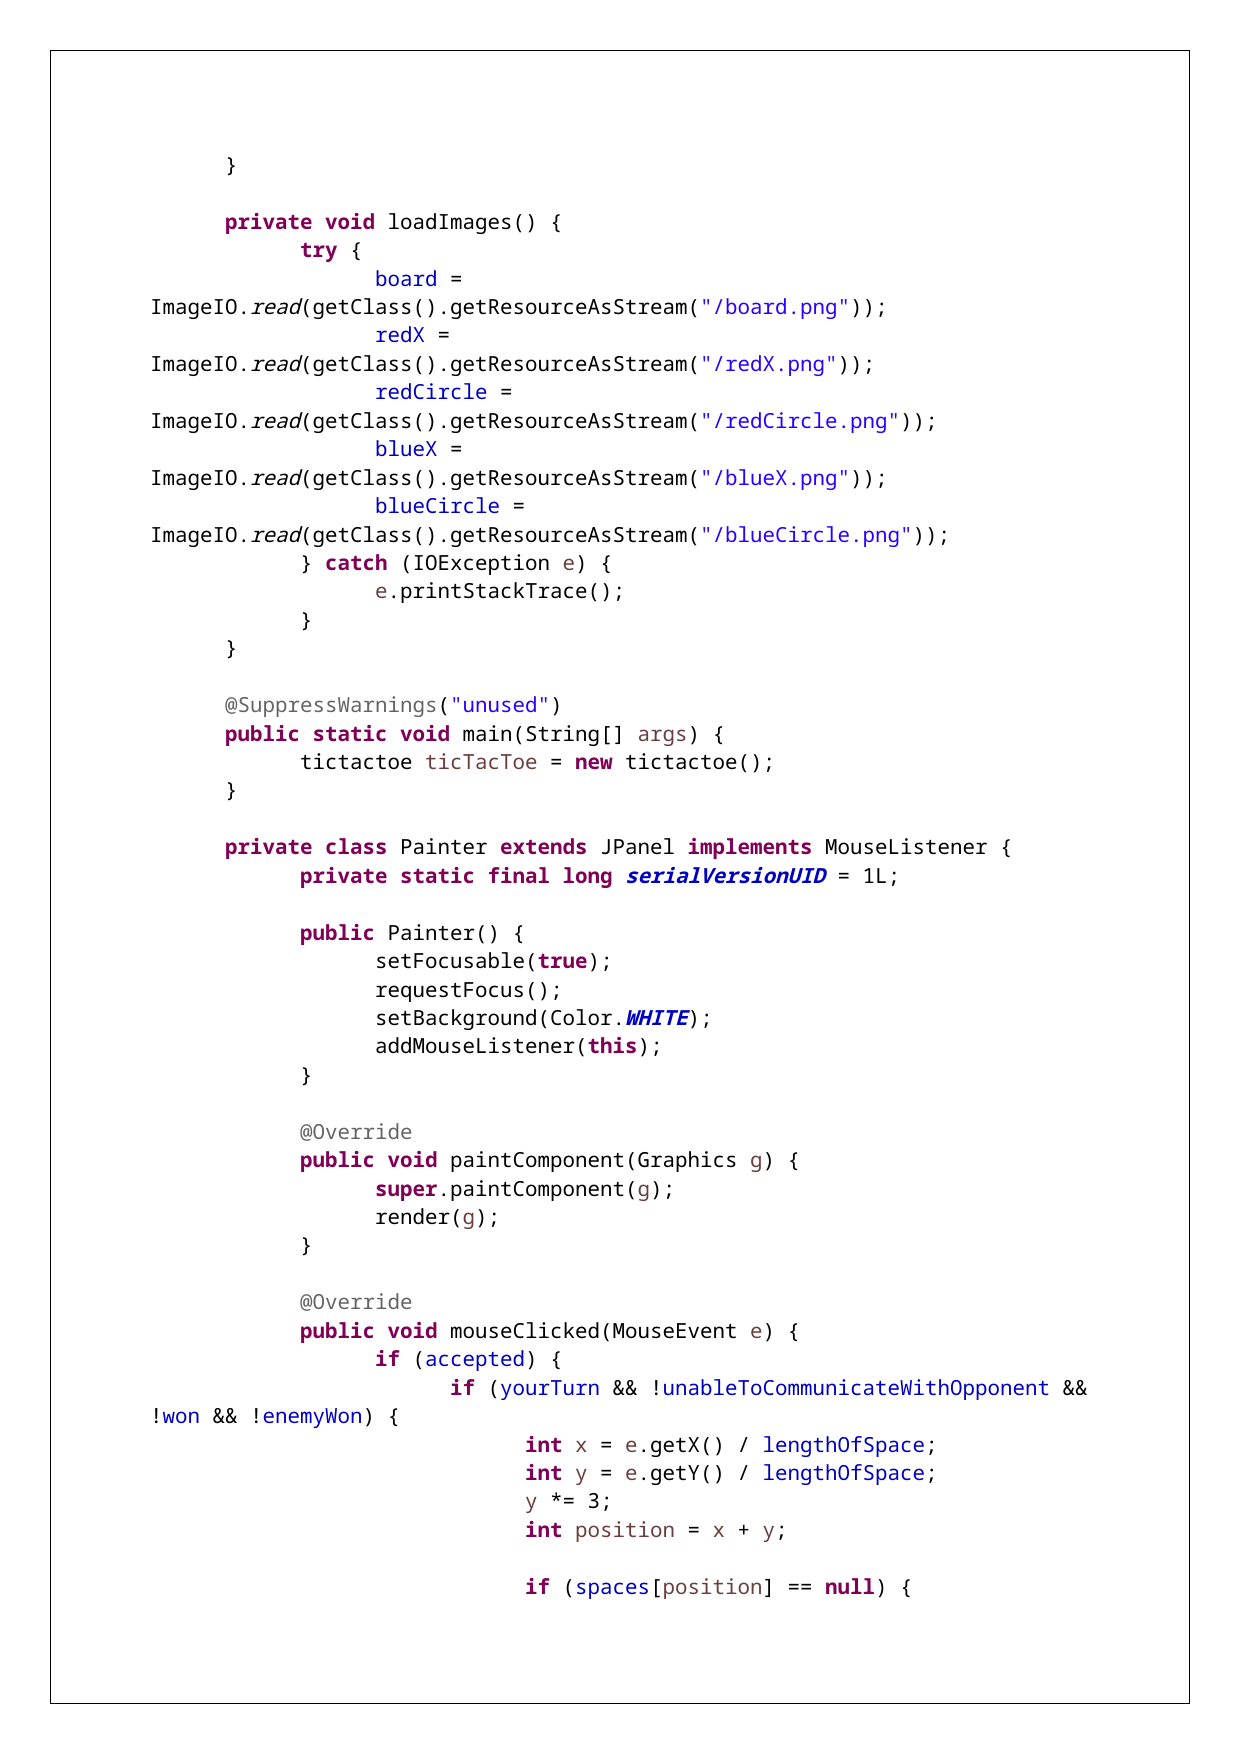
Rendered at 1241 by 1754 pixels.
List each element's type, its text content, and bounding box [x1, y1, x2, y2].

text public void paintComponent(Graphics g) { [150, 1145, 1090, 1174]
text public Painter() { [150, 918, 1090, 946]
text int y = e.getY() / lengthOfSpace; [150, 1458, 1090, 1487]
text } [150, 633, 1090, 662]
text if (accepted) { [150, 1344, 1090, 1373]
text try { [150, 235, 1090, 264]
text private static final long serialVersionUID = 1L; [150, 861, 1090, 889]
text int x = e.getX() / lengthOfSpace; [150, 1430, 1090, 1458]
text setFocusable(true); [150, 946, 1090, 975]
text } [150, 776, 1090, 804]
text e.printStackTrace(); [150, 577, 1090, 605]
text tictactoe ticTacToe = new tictactoe(); [150, 747, 1090, 776]
text } [150, 150, 1090, 178]
text addMouseListener(this); [150, 1032, 1090, 1060]
text } [150, 1060, 1090, 1088]
text public static void main(String[] args) { [150, 719, 1090, 747]
text y *= 3; [150, 1487, 1090, 1515]
text public void mouseClicked(MouseEvent e) { [150, 1316, 1090, 1344]
text render(g); [150, 1202, 1090, 1231]
text requestFocus(); [150, 975, 1090, 1003]
text redX = ImageIO.read(getClass().getResourceAsStream("/redX.png")); [150, 321, 1090, 377]
text if (spaces[position] == null) { [150, 1572, 1090, 1600]
text private class Painter extends JPanel implements MouseListener { [150, 832, 1090, 861]
text @Override [150, 1287, 1090, 1316]
text redCircle = ImageIO.read(getClass().getResourceAsStream("/redCircle.png")); [150, 377, 1090, 434]
text @Override [150, 1117, 1090, 1145]
text private void loadImages() { [150, 207, 1090, 235]
text int position = x + y; [150, 1515, 1090, 1543]
text super.paintComponent(g); [150, 1174, 1090, 1202]
text if (yourTurn && !unableToCommunicateWithOpponent && !won && !enemyWon) { [150, 1373, 1090, 1430]
text } [150, 1231, 1090, 1259]
text blueCircle = ImageIO.read(getClass().getResourceAsStream("/blueCircle.png")); [150, 491, 1090, 548]
text } [150, 605, 1090, 633]
text blueX = ImageIO.read(getClass().getResourceAsStream("/blueX.png")); [150, 434, 1090, 491]
text @SuppressWarnings("unused") [150, 690, 1090, 719]
text setBackground(Color.WHITE); [150, 1003, 1090, 1032]
text } catch (IOException e) { [150, 548, 1090, 577]
text board = ImageIO.read(getClass().getResourceAsStream("/board.png")); [150, 264, 1090, 321]
